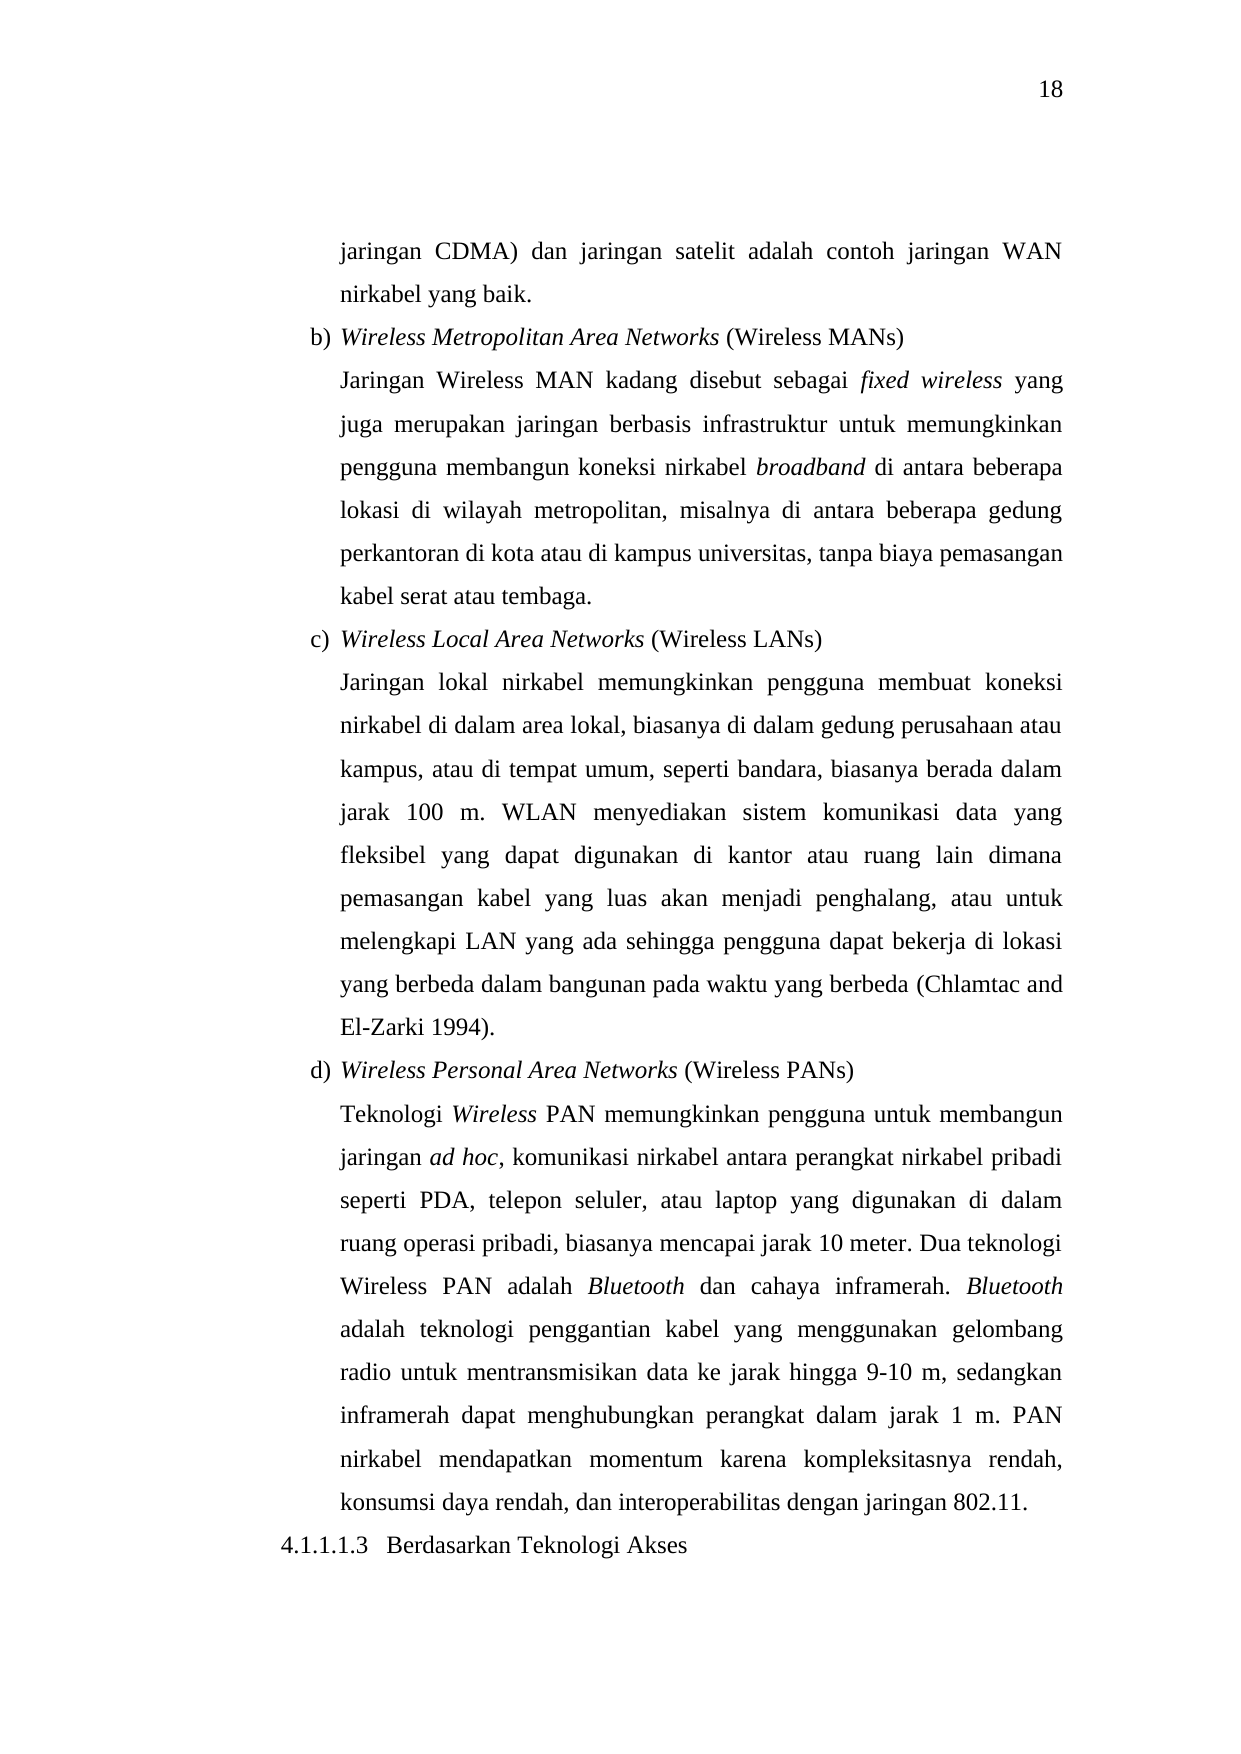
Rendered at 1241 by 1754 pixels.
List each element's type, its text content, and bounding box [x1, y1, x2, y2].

list Jaringan lokal nirkabel memungkinkan pengguna membuat koneksi nirkabel di dalam area lokal, biasanya di dalam gedung perusahaan atau kampus, atau di tempat umum, seperti bandara, biasanya berada dalam jarak 100 m. WLAN menyediakan sistem komunikasi data yang fleksibel yang dapat digunakan di kantor atau ruang lain dimana pemasangan kabel yang luas akan menjadi penghalang, atau untuk melengkapi LAN yang ada sehingga pengguna dapat bekerja di lokasi yang berbeda dalam bangunan pada waktu yang berbeda . [340, 667, 1063, 1041]
list Wireless Personal Area Networks (Wireless PANs) [310, 1056, 1063, 1084]
list Wireless Metropolitan Area Networks (Wireless MANs) [310, 322, 1063, 351]
list Teknologi Wireless PAN memungkinkan pengguna untuk membangun jaringan ad hoc, komunikasi nirkabel antara perangkat nirkabel pribadi seperti PDA, telepon seluler, atau laptop yang digunakan di dalam ruang operasi pribadi, biasanya mencapai jarak 10 meter. Dua teknologi Wireless PAN adalah Bluetooth dan cahaya inframerah. Bluetooth adalah teknologi penggantian kabel yang menggunakan gelombang radio untuk mentransmisikan data ke jarak hingga 9-10 m, sedangkan inframerah dapat menghubungkan perangkat dalam jarak 1 m. PAN nirkabel mendapatkan momentum karena kompleksitasnya rendah, konsumsi daya rendah, dan interoperabilitas dengan jaringan 802.11. [340, 1099, 1063, 1516]
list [340, 236, 1063, 308]
list Wireless Local Area Networks (Wireless LANs) [310, 624, 1063, 653]
list Berdasarkan Teknologi Akses [281, 1530, 1063, 1559]
list Jaringan Wireless MAN kadang disebut sebagai fixed wireless yang juga merupakan jaringan berbasis infrastruktur untuk memungkinkan pengguna membangun koneksi nirkabel broadband di antara beberapa lokasi di wilayah metropolitan, misalnya di antara beberapa gedung perkantoran di kota atau di kampus universitas, tanpa biaya pemasangan kabel serat atau tembaga. [340, 366, 1063, 610]
